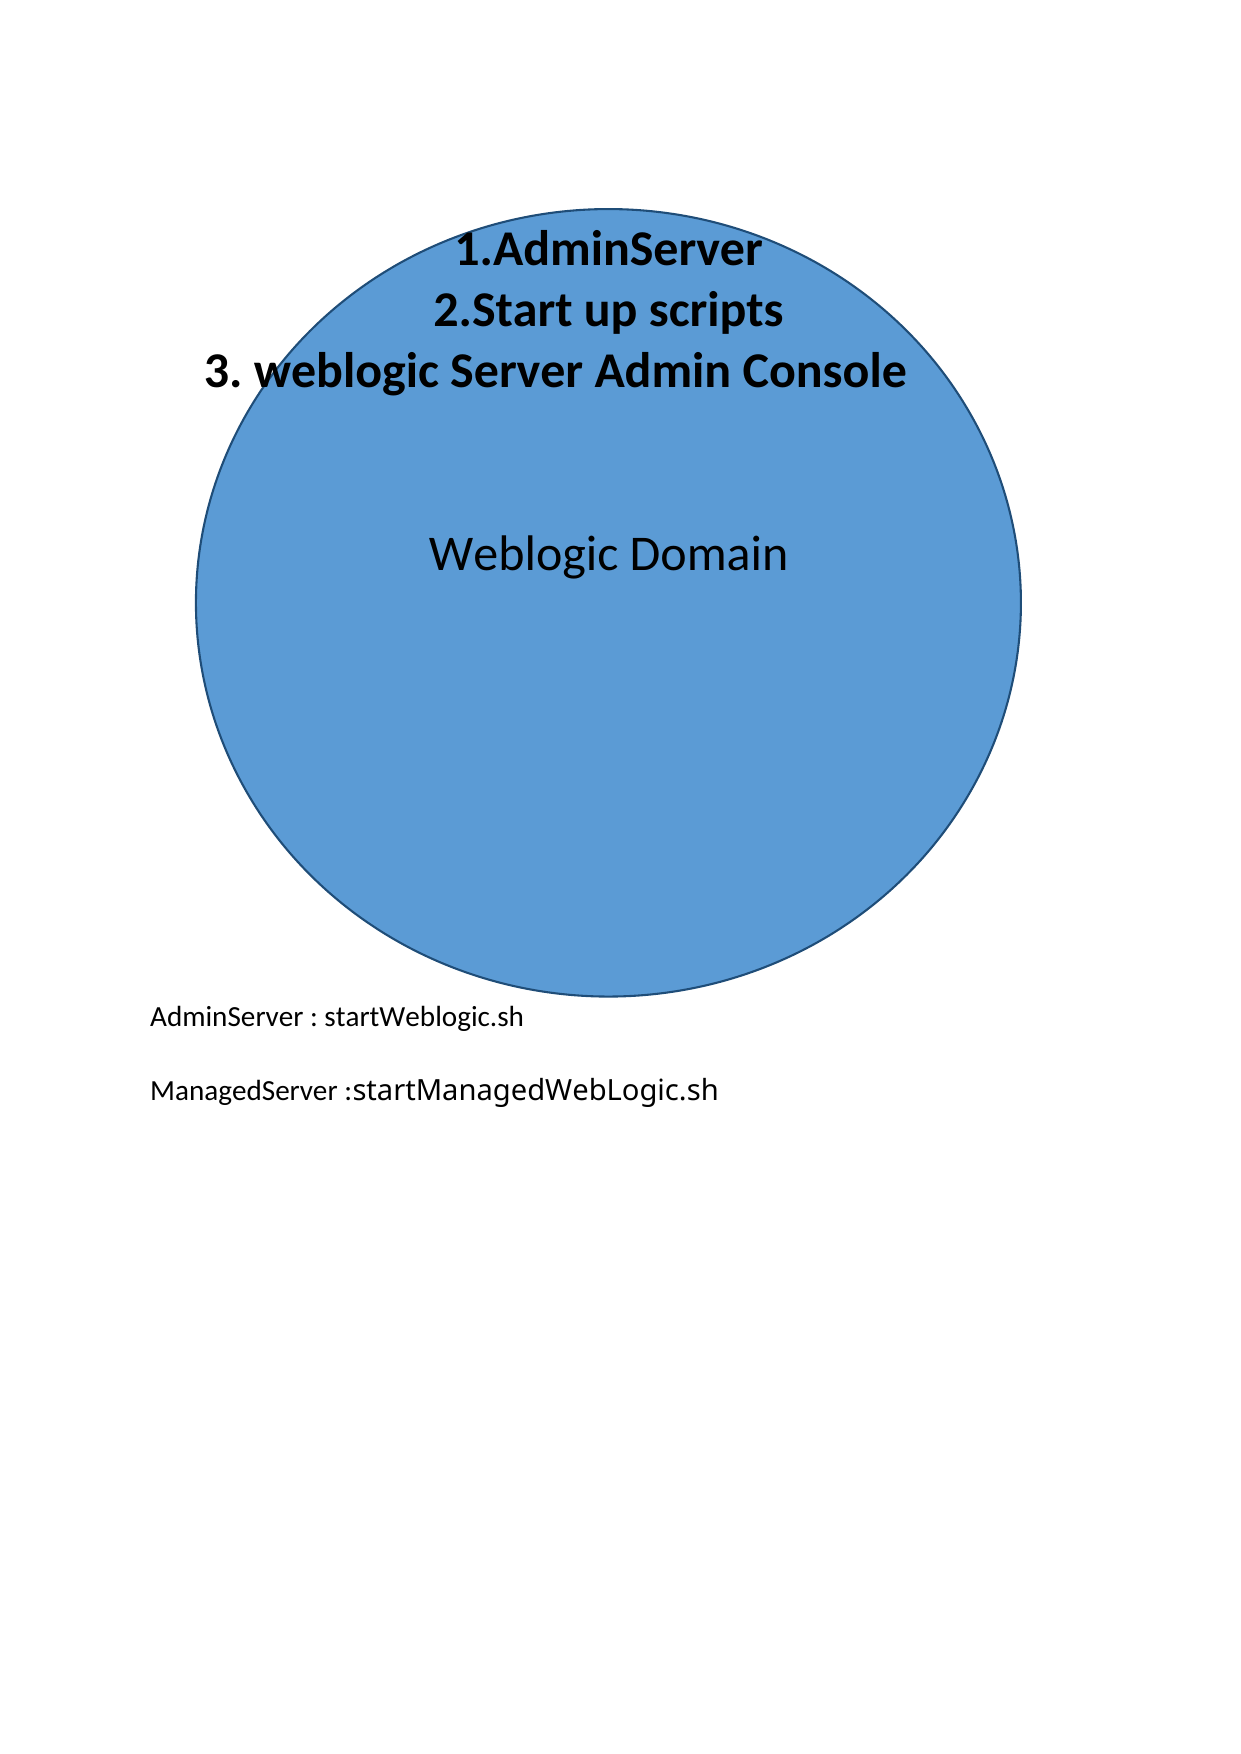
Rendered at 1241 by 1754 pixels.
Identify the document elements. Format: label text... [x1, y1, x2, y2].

text ManagedServer :startManagedWebLogic.sh [150, 1069, 1090, 1109]
text AdminServer : startWeblogic.sh [150, 720, 1090, 1033]
